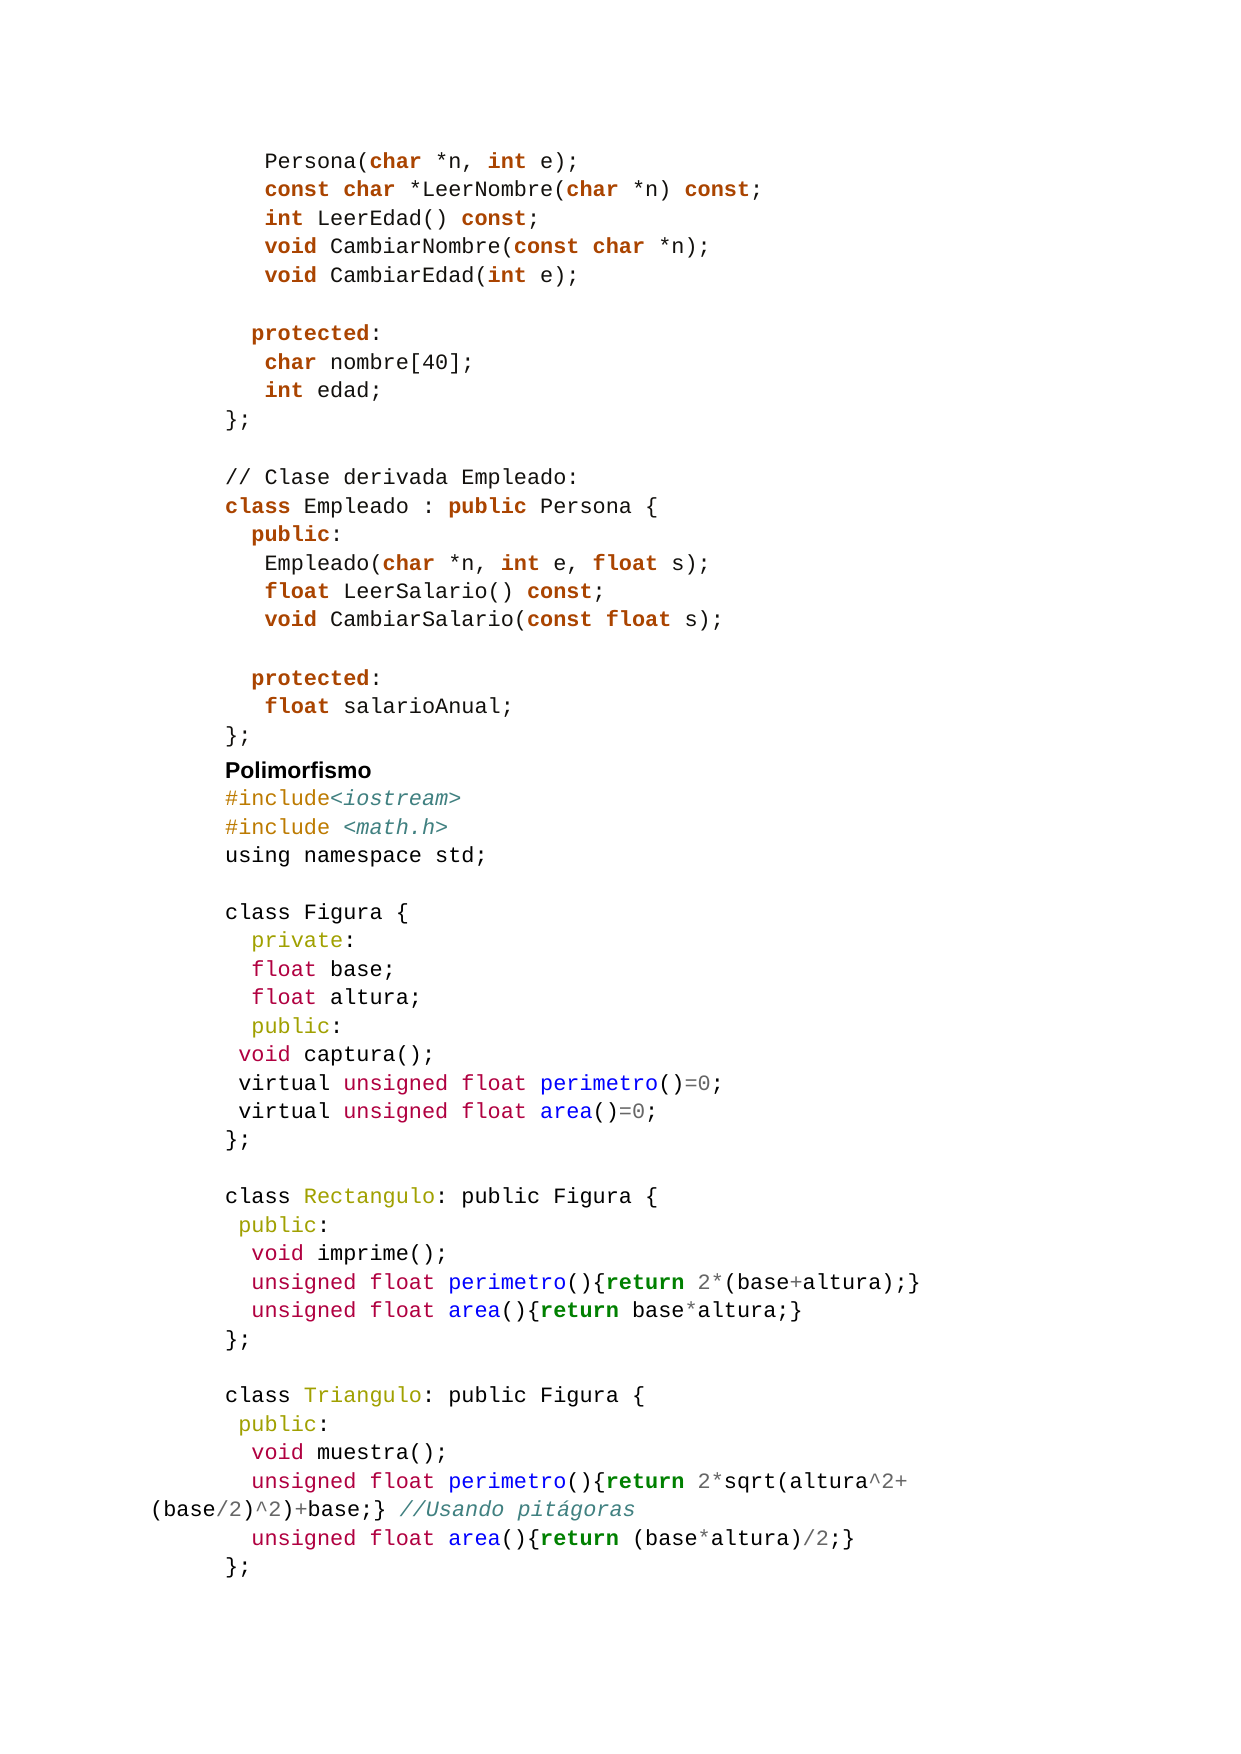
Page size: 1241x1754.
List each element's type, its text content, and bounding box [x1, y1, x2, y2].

text // Clase derivada Empleado: [150, 466, 1090, 491]
text unsigned float area(){return base*altura;} [150, 1299, 1090, 1324]
text }; [150, 724, 1090, 749]
text }; [150, 1129, 1090, 1153]
text unsigned float perimetro(){return 2*(base+altura);} [150, 1271, 1090, 1296]
text public: [150, 1413, 1090, 1438]
text float base; [150, 958, 1090, 983]
text Empleado(char *n, int e, float s); [150, 552, 1090, 576]
text void muestra(); [150, 1441, 1090, 1466]
text }; [150, 408, 1090, 432]
text #include<iostream> [150, 787, 1090, 812]
text unsigned float area(){return (base*altura)/2;} [150, 1527, 1090, 1552]
text char nombre[40]; [150, 351, 1090, 376]
text float altura; [150, 986, 1090, 1011]
text float LeerSalario() const; [150, 580, 1090, 605]
text public: [150, 1015, 1090, 1040]
text }; [150, 1555, 1090, 1580]
text virtual unsigned float area()=0; [150, 1100, 1090, 1125]
text void CambiarSalario(const float s); [150, 608, 1090, 633]
text class Empleado : public Persona { [150, 495, 1090, 519]
text Persona(char *n, int e); [150, 150, 1090, 175]
text class Triangulo: public Figura { [150, 1384, 1090, 1409]
text unsigned float perimetro(){return 2*sqrt(altura^2+(base/2)^2)+base;} //Usando pitágoras [150, 1470, 1090, 1523]
text void CambiarEdad(int e); [150, 264, 1090, 288]
text class Figura { [150, 901, 1090, 926]
text int LeerEdad() const; [150, 207, 1090, 232]
text protected: [150, 322, 1090, 347]
text class Rectangulo: public Figura { [150, 1186, 1090, 1210]
text float salarioAnual; [150, 696, 1090, 720]
text public: [150, 1214, 1090, 1239]
text #include <math.h> [150, 816, 1090, 841]
text protected: [150, 667, 1090, 692]
text void CambiarNombre(const char *n); [150, 235, 1090, 260]
text void captura(); [150, 1043, 1090, 1068]
text using namespace std; [150, 844, 1090, 869]
text virtual unsigned float perimetro()=0; [150, 1072, 1090, 1097]
text void imprime(); [150, 1242, 1090, 1267]
text }; [150, 1328, 1090, 1352]
text const char *LeerNombre(char *n) const; [150, 178, 1090, 203]
text public: [150, 523, 1090, 548]
text Polimorfismo [150, 757, 1090, 783]
text int edad; [150, 379, 1090, 404]
text private: [150, 929, 1090, 954]
